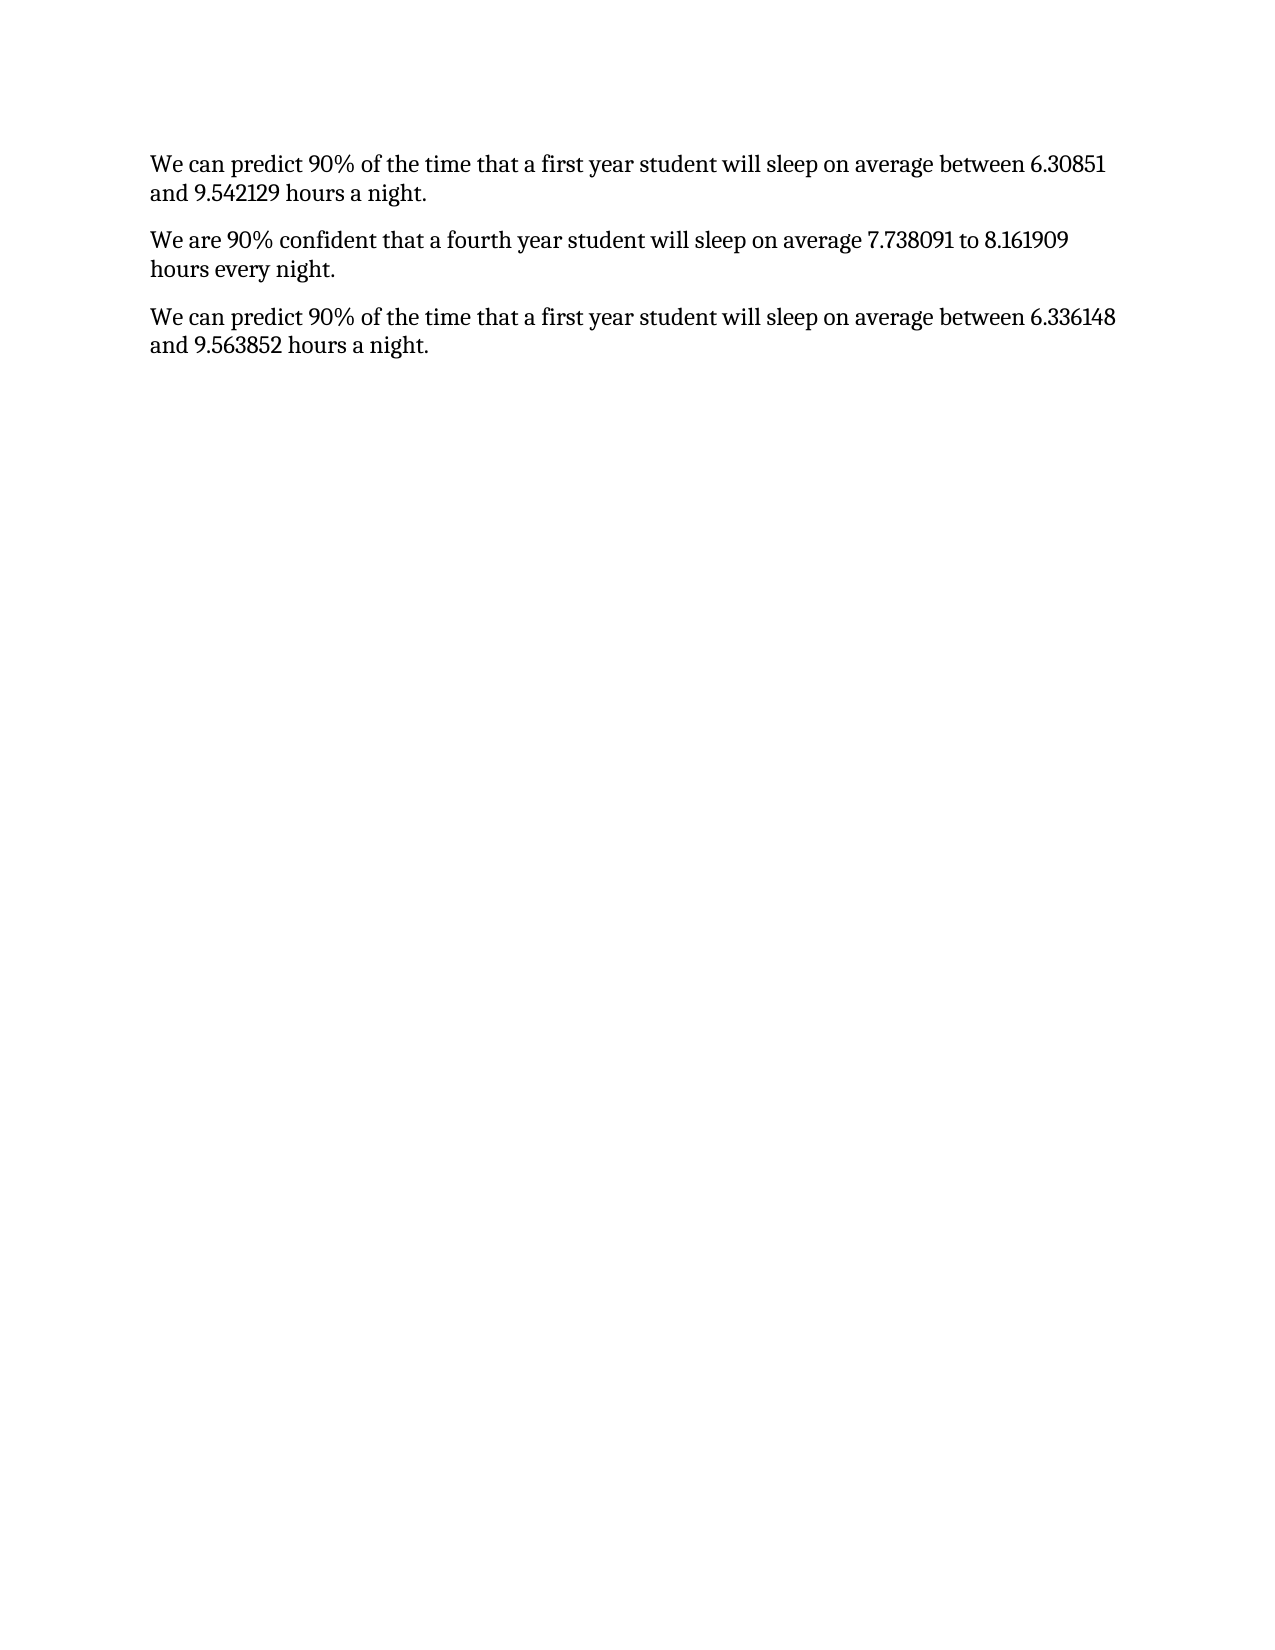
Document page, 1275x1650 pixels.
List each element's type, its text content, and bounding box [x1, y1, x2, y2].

text We can predict 90% of the time that a first year student will sleep on average between 6.30851 and 9.542129 hours a night. [150, 150, 1125, 207]
text We are 90% confident that a fourth year student will sleep on average 7.738091 to 8.161909 hours every night. [150, 226, 1125, 284]
text We can predict 90% of the time that a first year student will sleep on average between 6.336148 and 9.563852 hours a night. [150, 302, 1125, 360]
